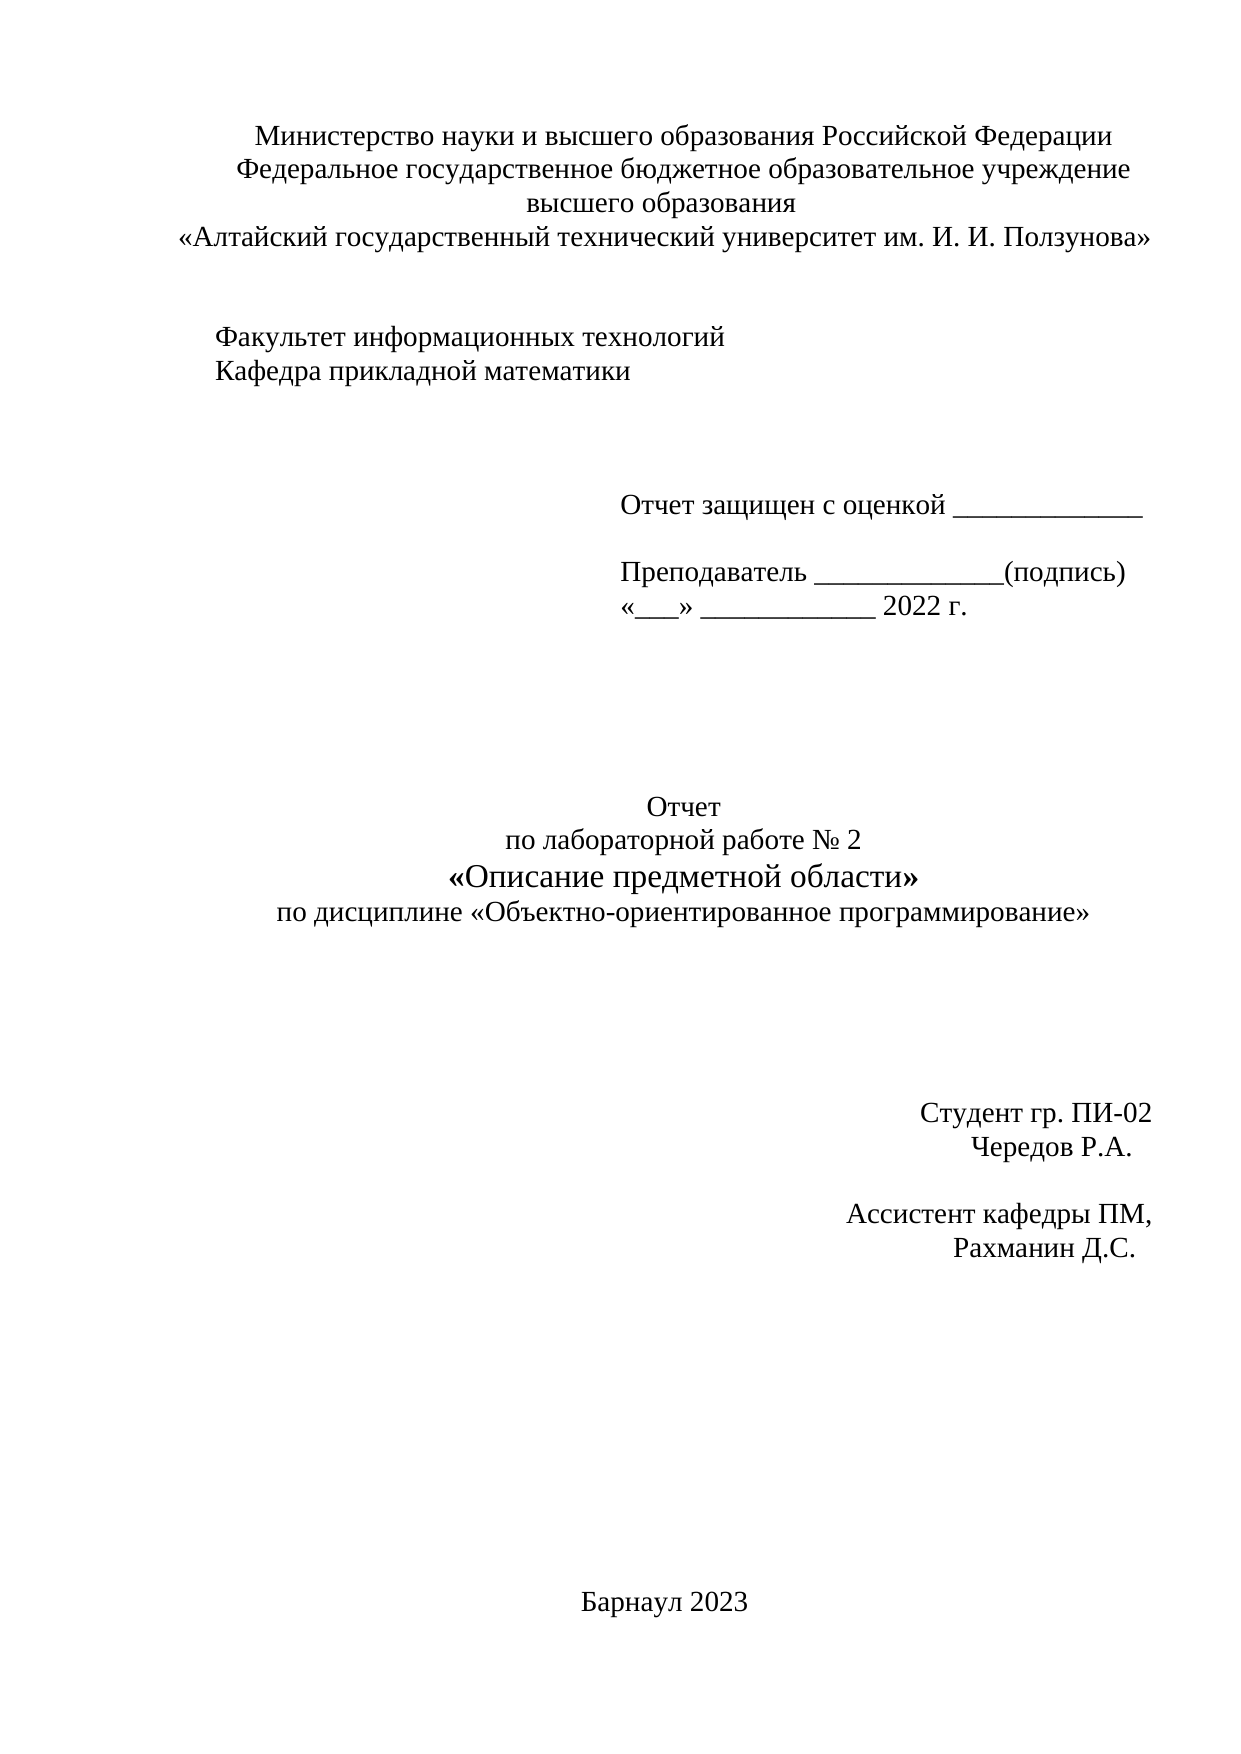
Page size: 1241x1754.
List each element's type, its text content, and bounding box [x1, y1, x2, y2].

text Отчет [177, 789, 1152, 822]
text по дисциплине «Объектно-ориентированное программирование» [177, 894, 1152, 928]
text Отчет защищен с оценкой _____________ [620, 487, 1152, 521]
text Преподаватель _____________(подпись) [620, 554, 1152, 588]
text «___» ____________ 2022 г. [620, 588, 1152, 621]
text по лабораторной работе № 2 [177, 822, 1152, 856]
text Студент гр. ПИ-02 [177, 1096, 1152, 1129]
text Факультет информационных технологий [177, 319, 1152, 353]
text Рахманин Д.С. [177, 1230, 1152, 1263]
text Кафедра прикладной математики [177, 353, 1152, 386]
text Министерство науки и высшего образования Российской Федерации [177, 118, 1152, 152]
text Чередов Р.А. [177, 1129, 1152, 1163]
text Ассистент кафедры ПМ, [177, 1196, 1152, 1230]
text «Описание предметной области» [177, 856, 1152, 894]
text Барнаул 2023 [177, 1584, 1152, 1618]
text Федеральное государственное бюджетное образовательное учреждение высшего образования «Алтайский государственный технический университет им. И. И. Ползунова» [177, 152, 1152, 252]
